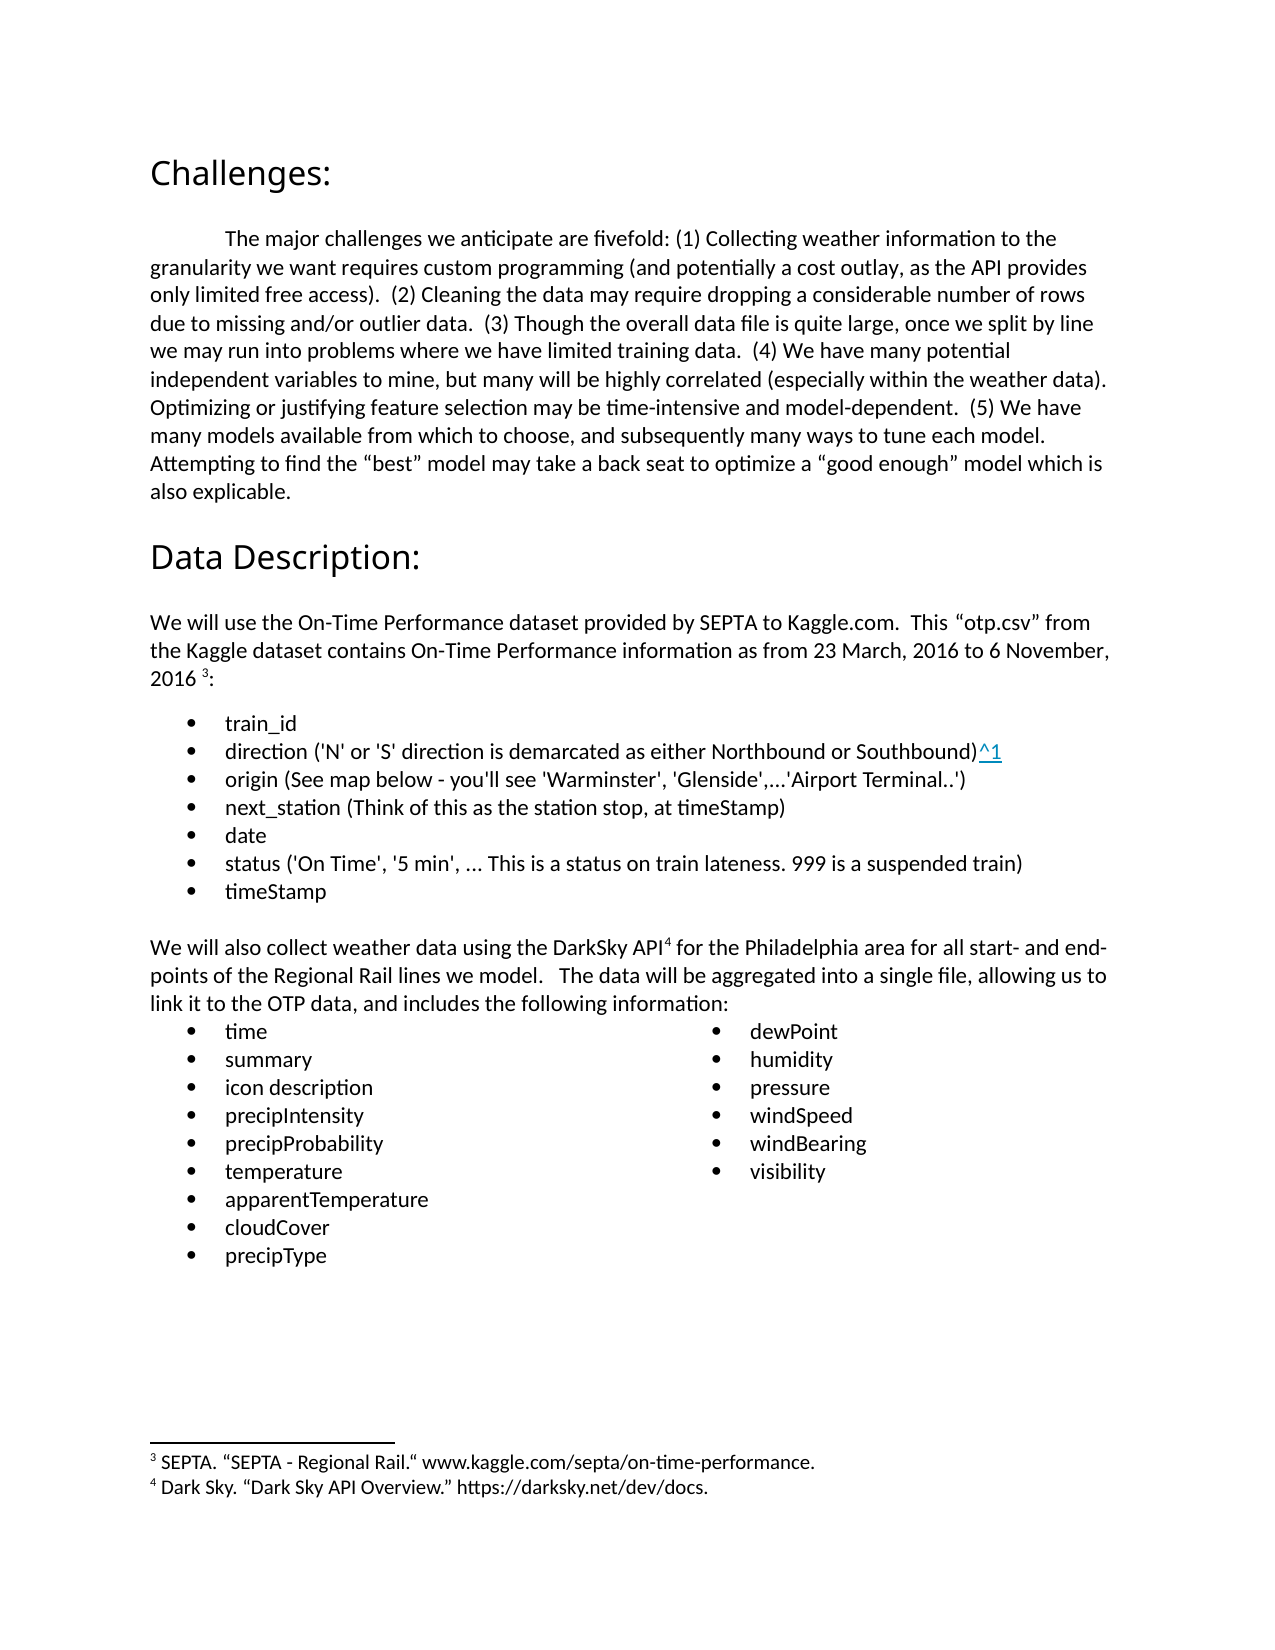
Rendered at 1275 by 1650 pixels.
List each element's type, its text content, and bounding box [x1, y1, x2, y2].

list windBearing [712, 1129, 1125, 1157]
list origin (See map below - you'll see 'Warminster', 'Glenside',...'Airport Terminal..') [187, 765, 1125, 793]
list temperature [187, 1157, 600, 1185]
list timeStamp [187, 877, 1125, 905]
text We will also collect weather data using the DarkSky API for the Philadelphia area for all start- and end-points of the Regional Rail lines we model. The data will be aggregated into a single file, allowing us to link it to the OTP data, and includes the following information: [150, 933, 1125, 1017]
list visibility [712, 1157, 1125, 1185]
list precipProbability [187, 1129, 600, 1157]
list time [187, 1017, 600, 1045]
list windSpeed [712, 1101, 1125, 1129]
list cloudCover [187, 1213, 1125, 1241]
list precipType [187, 1241, 1125, 1269]
text The major challenges we anticipate are fivefold: (1) Collecting weather information to the granularity we want requires custom programming (and potentially a cost outlay, as the API provides only limited free access). (2) Cleaning the data may require dropping a considerable number of rows due to missing and/or outlier data. (3) Though the overall data file is quite large, once we split by line we may run into problems where we have limited training data. (4) We have many potential independent variables to mine, but many will be highly correlated (especially within the weather data). Optimizing or justifying feature selection may be time-intensive and model-dependent. (5) We have many models available from which to choose, and subsequently many ways to tune each model. Attempting to find the “best” model may take a back seat to optimize a “good enough” model which is also explicable. [150, 224, 1125, 505]
list icon description [187, 1073, 600, 1101]
text We will use the On-Time Performance dataset provided by SEPTA to Kaggle.com. This “otp.csv” from the Kaggle dataset contains On-Time Performance information as from 23 March, 2016 to 6 November, 2016 : [150, 608, 1125, 693]
list precipIntensity [187, 1101, 600, 1129]
list train_id [187, 709, 1125, 737]
list dewPoint [712, 1017, 1125, 1045]
list apparentTemperature [187, 1185, 600, 1213]
list direction ('N' or 'S' direction is demarcated as either Northbound or Southbound)^1 [187, 737, 1125, 765]
list pressure [712, 1073, 1125, 1101]
list humidity [712, 1045, 1125, 1073]
list summary [187, 1045, 600, 1073]
list status ('On Time', '5 min', ... This is a status on train lateness. 999 is a suspended train) [187, 849, 1125, 877]
subtitle Data Description: [150, 534, 1125, 579]
subtitle Challenges: [150, 150, 1125, 195]
list next_station (Think of this as the station stop, at timeStamp) [187, 793, 1125, 821]
list date [187, 821, 1125, 849]
